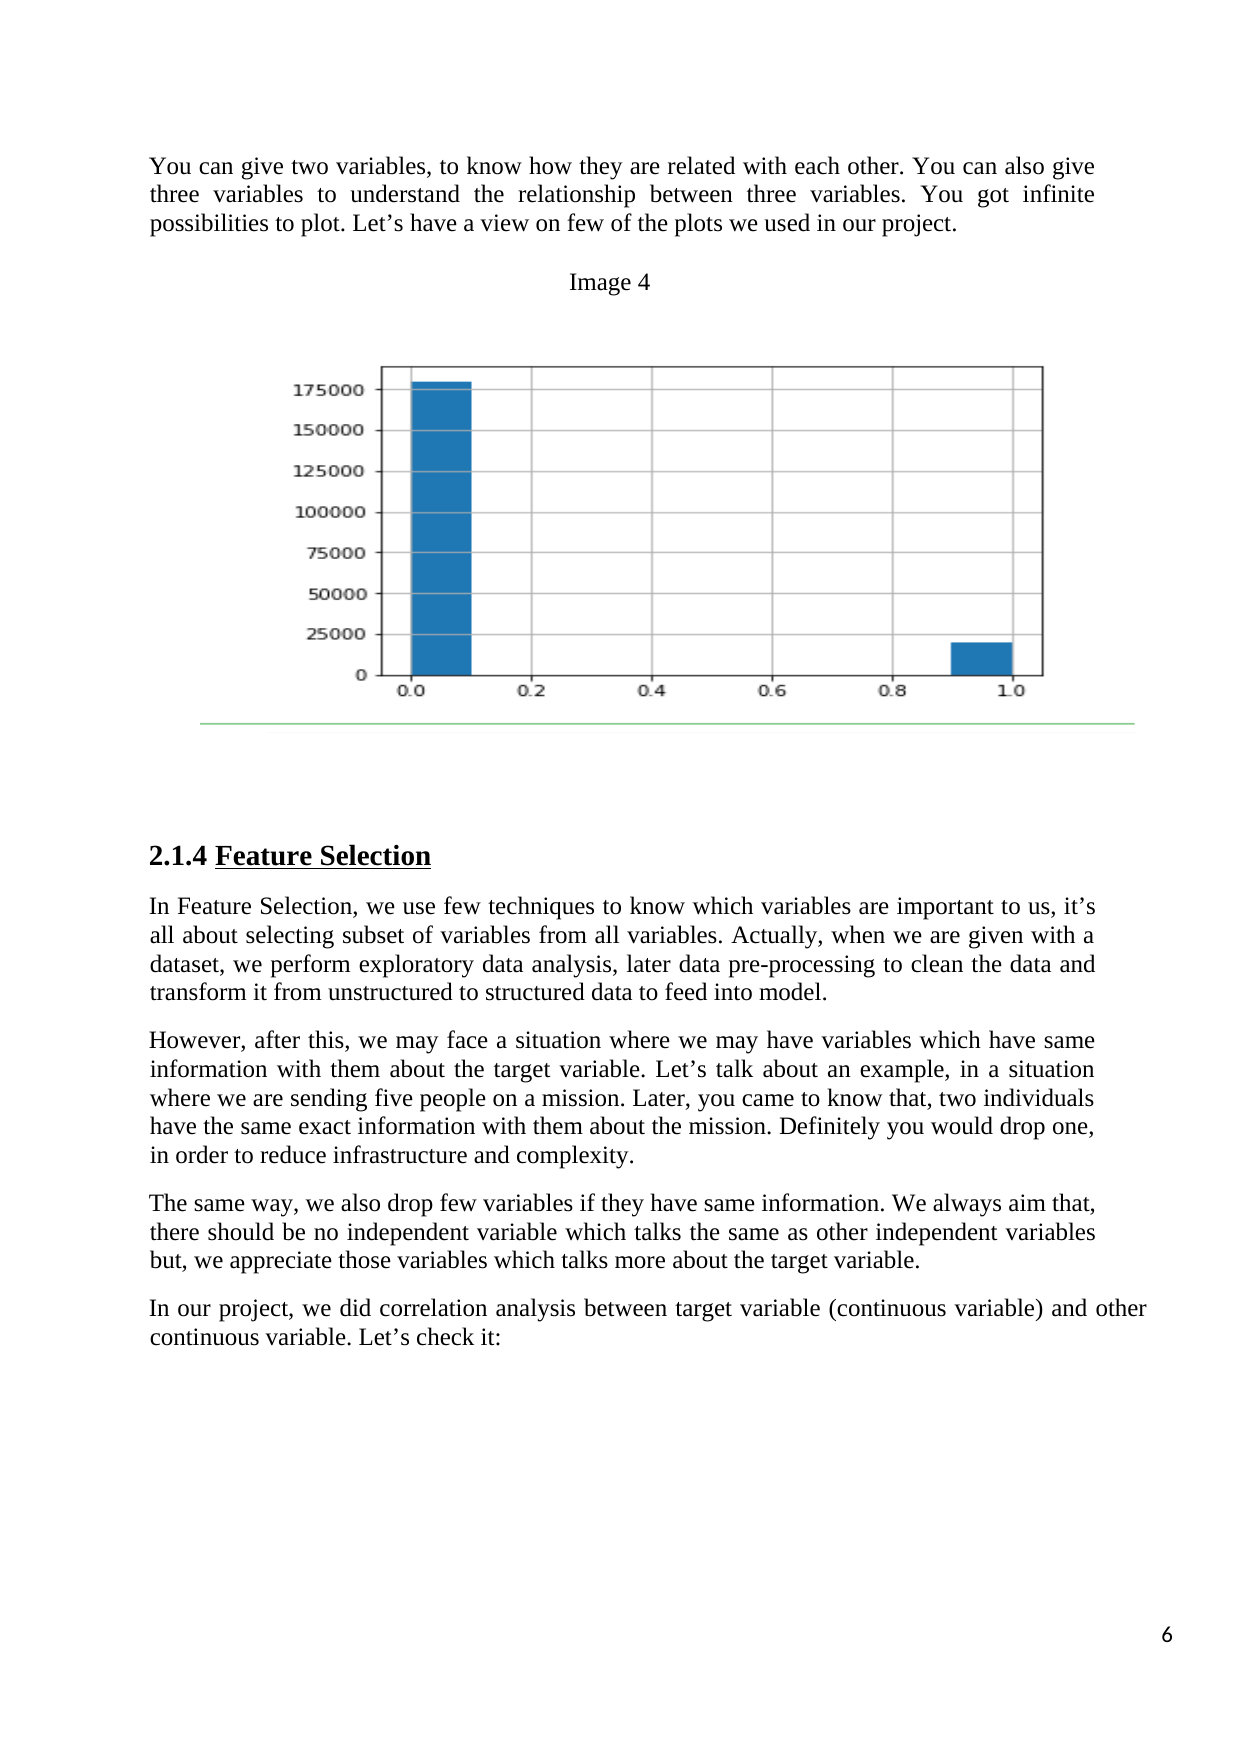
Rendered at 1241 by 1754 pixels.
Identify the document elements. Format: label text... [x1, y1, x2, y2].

text You can give two variables, to know how they are related with each other. You can also give three variables to understand the relationship between three variables. You got infinite possibilities to plot. Let’s have a view on few of the plots we used in our project. [148, 151, 1096, 237]
text Image 4 [525, 267, 1173, 296]
text In Feature Selection, we use few techniques to know which variables are important to us, it’s all about selecting subset of variables from all variables. Actually, when we are given with a dataset, we perform exploratory data analysis, later data pre-processing to clean the data and transform it from unstructured to structured data to feed into model. [148, 891, 1097, 1006]
text However, after this, we may face a situation where we may have variables which have same information with them about the target variable. Let’s talk about an example, in a situation where we are sending five people on a mission. Later, you came to know that, two individuals have the same exact information with them about the mission. Definitely you would drop one, in order to reduce infrastructure and complexity. [148, 1025, 1096, 1169]
subtitle 2.1.4 Feature Selection [148, 838, 1174, 872]
picture [200, 354, 1135, 733]
text The same way, we also drop few variables if they have same information. We always aim that, there should be no independent variable which talks the same as other independent variables but, we appreciate those variables which talks more about the target variable. [148, 1188, 1097, 1274]
text In our project, we did correlation analysis between target variable (continuous variable) and other continuous variable. Let’s check it: [148, 1293, 1147, 1351]
